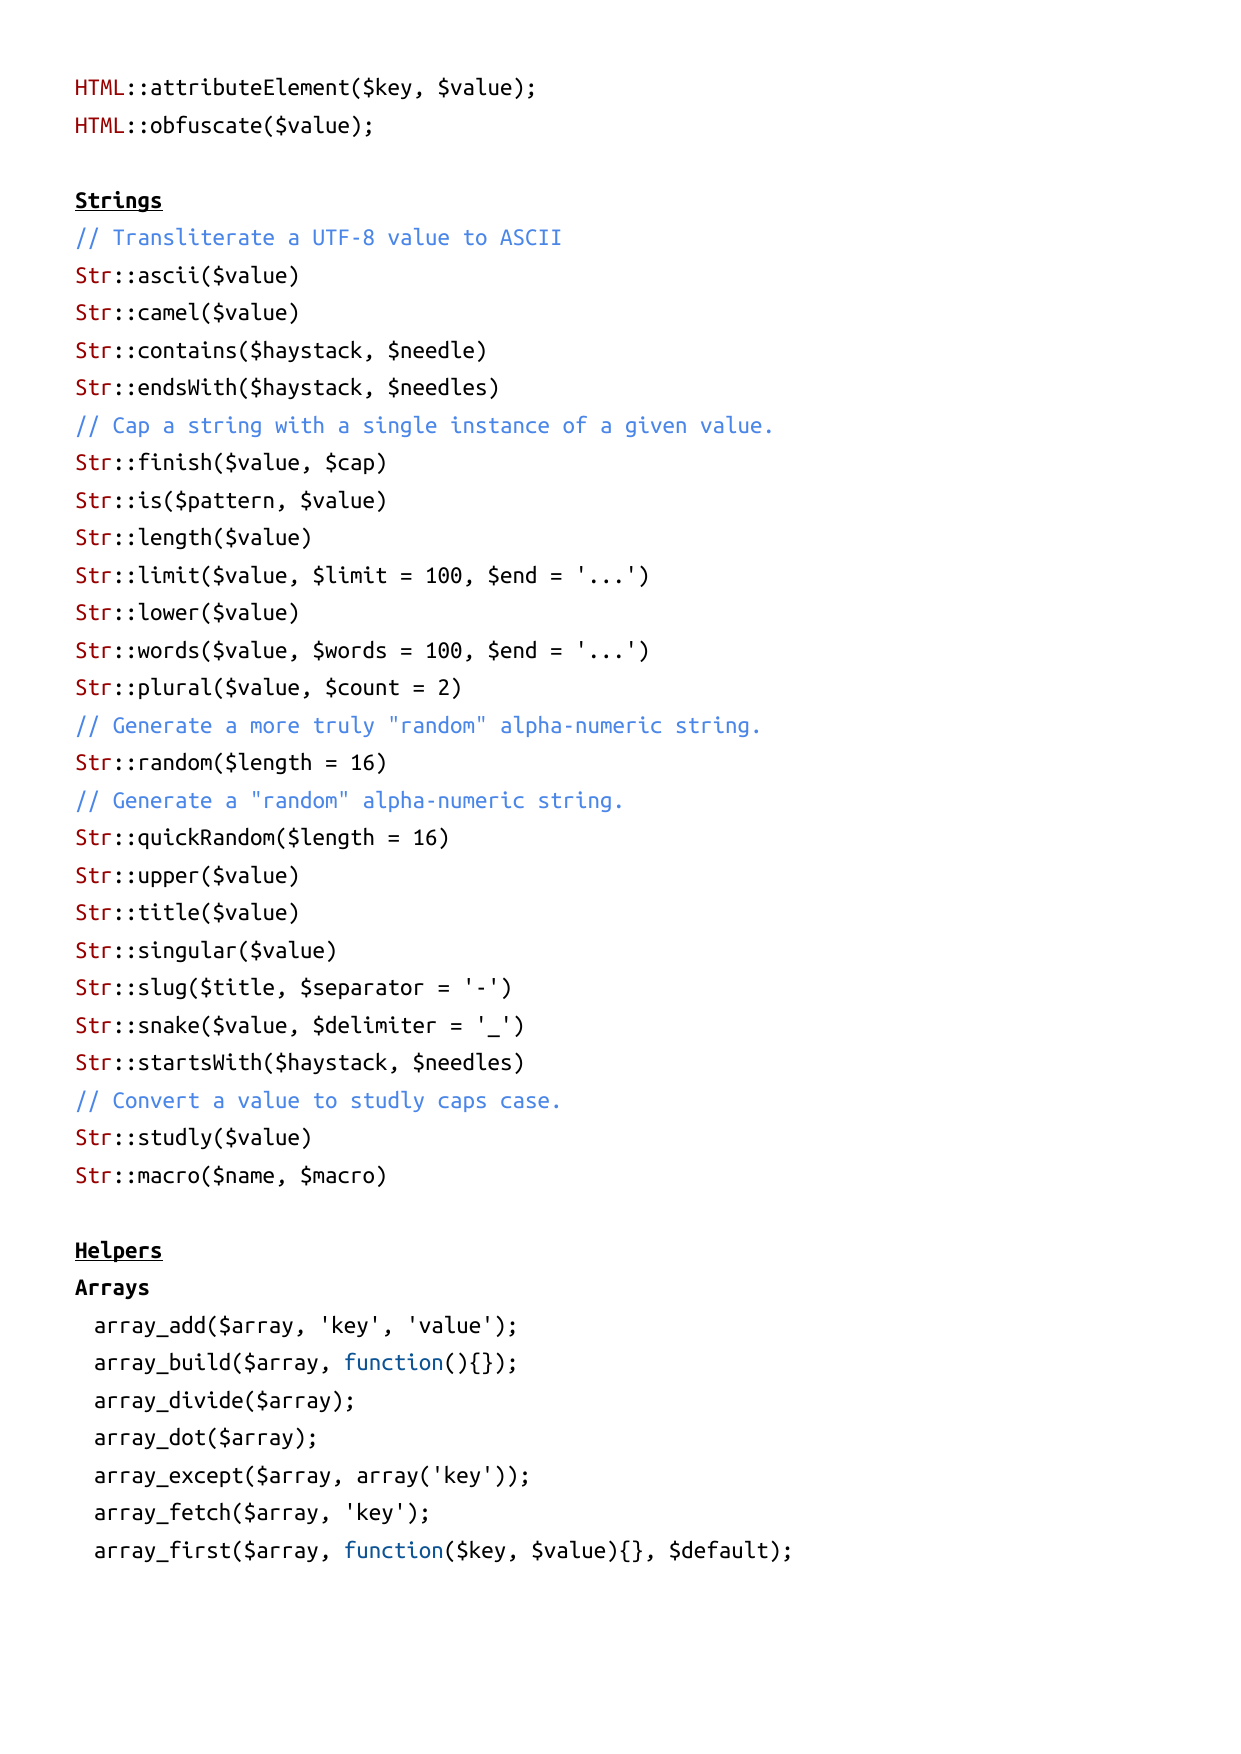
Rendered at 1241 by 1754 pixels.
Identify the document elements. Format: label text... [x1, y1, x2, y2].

text array_dot($array); [94, 1425, 1165, 1450]
text Str::camel($value) [75, 300, 1165, 325]
text Str::studly($value) [75, 1125, 1165, 1150]
text Str::snake($value, $delimiter = '_') [75, 1012, 1165, 1037]
text Str::random($length = 16) [75, 750, 1165, 775]
text // Cap a string with a single instance of a given value. [75, 412, 1165, 437]
text Str::finish($value, $cap) [75, 450, 1165, 475]
text array_divide($array); [94, 1387, 1165, 1412]
text HTML::obfuscate($value); [75, 112, 1165, 137]
text Helpers [75, 1237, 1165, 1262]
text array_build($array, function(){}); [94, 1350, 1165, 1375]
text Str::limit($value, $limit = 100, $end = '...') [75, 562, 1165, 587]
text Str::upper($value) [75, 862, 1165, 887]
text Str::singular($value) [75, 937, 1165, 962]
text // Transliterate a UTF-8 value to ASCII [75, 225, 1165, 250]
text Str::is($pattern, $value) [75, 487, 1165, 512]
text HTML::attributeElement($key, $value); [75, 75, 1165, 100]
text array_except($array, array('key')); [94, 1462, 1165, 1487]
text Str::contains($haystack, $needle) [75, 337, 1165, 362]
text // Convert a value to studly caps case. [75, 1087, 1165, 1112]
text Str::startsWith($haystack, $needles) [75, 1050, 1165, 1075]
text array_add($array, 'key', 'value'); [94, 1312, 1165, 1337]
text Str::title($value) [75, 900, 1165, 925]
text Str::slug($title, $separator = '-') [75, 975, 1165, 1000]
text array_first($array, function($key, $value){}, $default); [94, 1537, 1165, 1562]
text Str::ascii($value) [75, 262, 1165, 287]
text Strings [75, 187, 1165, 212]
text Str::plural($value, $count = 2) [75, 675, 1165, 700]
text Str::lower($value) [75, 600, 1165, 625]
text Arrays [75, 1275, 1165, 1300]
text Str::words($value, $words = 100, $end = '...') [75, 637, 1165, 662]
text Str::length($value) [75, 525, 1165, 550]
text // Generate a more truly "random" alpha-numeric string. [75, 712, 1165, 737]
text Str::endsWith($haystack, $needles) [75, 375, 1165, 400]
text array_fetch($array, 'key'); [94, 1500, 1165, 1525]
text Str::macro($name, $macro) [75, 1162, 1165, 1187]
text Str::quickRandom($length = 16) [75, 825, 1165, 850]
text // Generate a "random" alpha-numeric string. [75, 787, 1165, 812]
